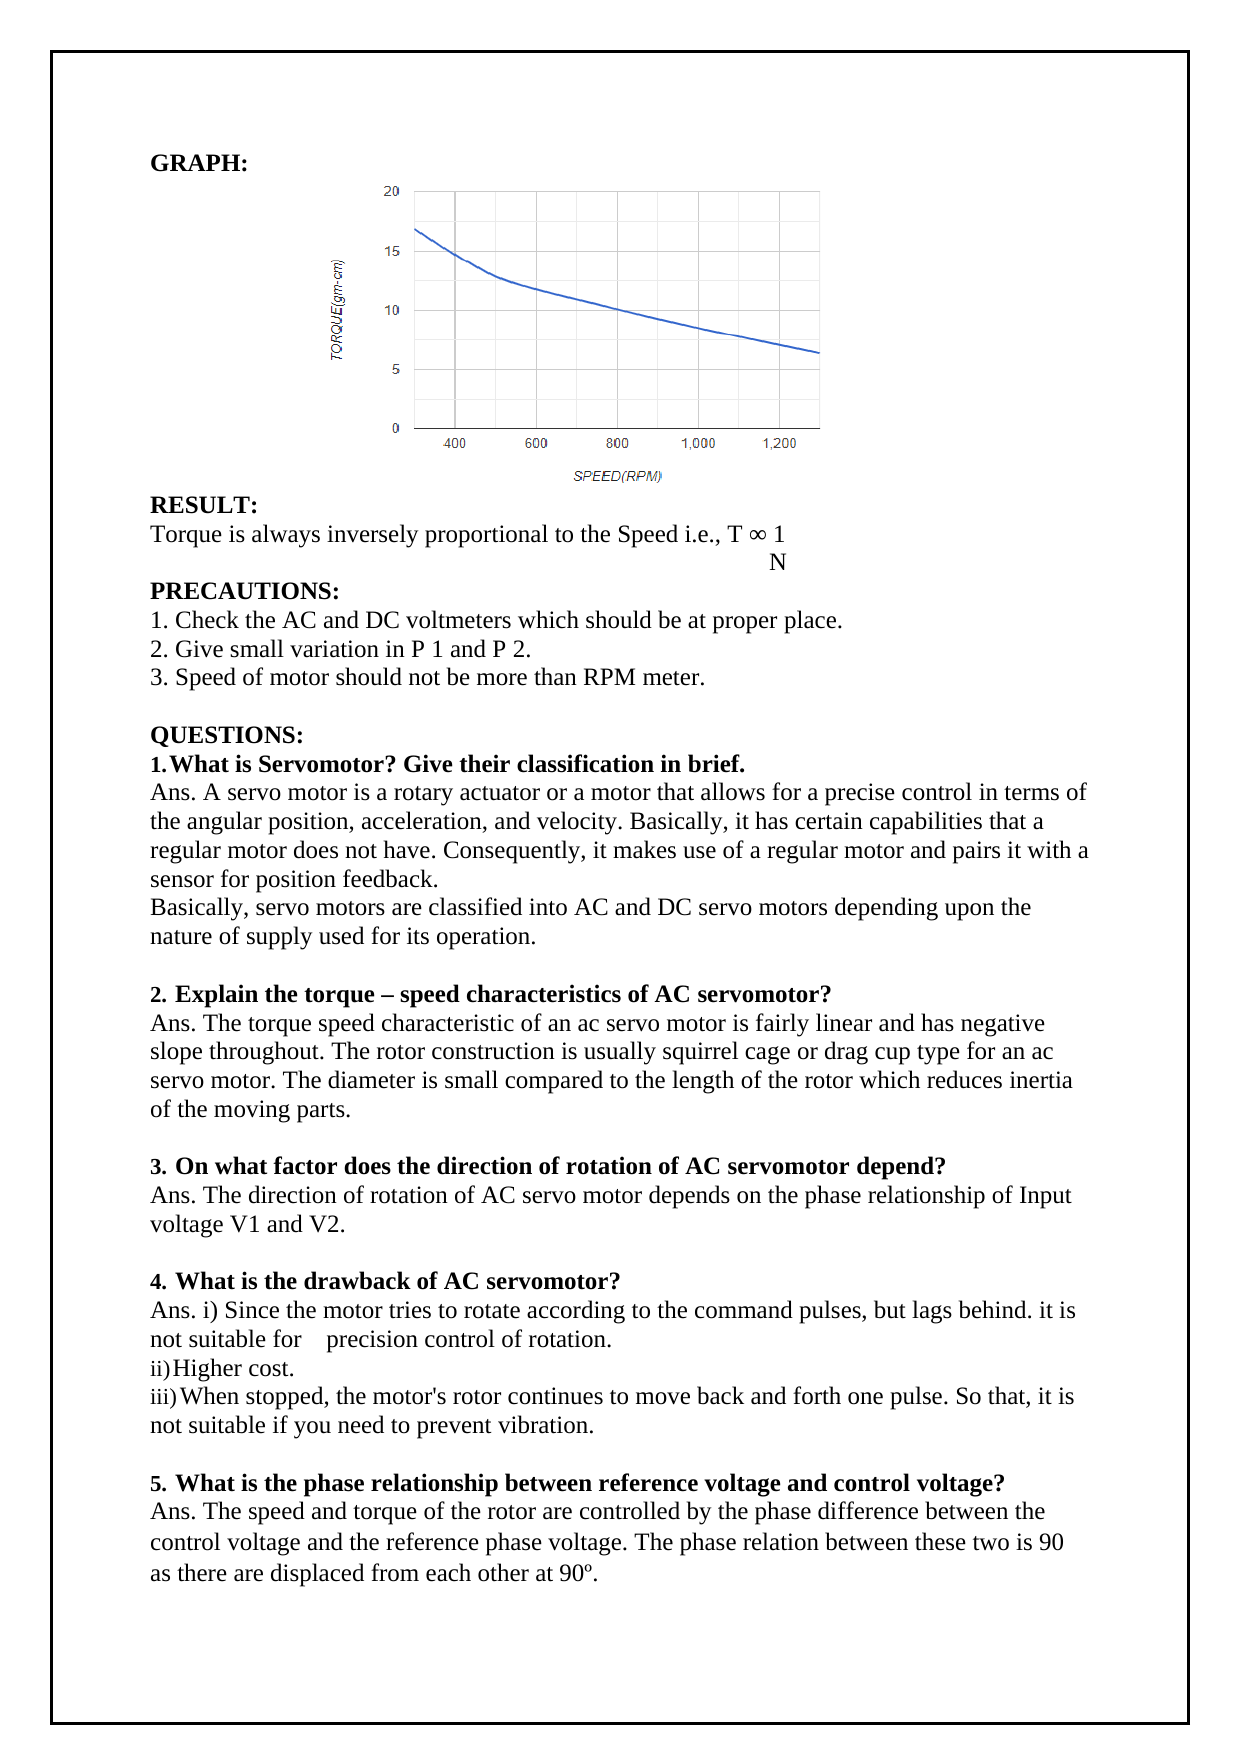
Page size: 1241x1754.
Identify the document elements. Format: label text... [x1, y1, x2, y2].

text Ans. The torque speed characteristic of an ac servo motor is fairly linear and has negative slope throughout. The rotor construction is usually squirrel cage or drag cup type for an ac servo motor. The diameter is small compared to the length of the rotor which reduces inertia of the moving parts. [150, 1008, 1075, 1123]
list Give small variation in P 1 and P 2. [150, 634, 1153, 662]
subtitle Explain the torque – speed characteristics of AC servomotor? [150, 979, 1153, 1007]
text Ans. i) Since the motor tries to rotate according to the command pulses, but lags behind. it is not suitable for precision control of rotation. [150, 1295, 1077, 1353]
list Higher cost. [150, 1353, 1153, 1381]
text Ans. A servo motor is a rotary actuator or a motor that allows for a precise control in terms of the angular position, acceleration, and velocity. Basically, it has certain capabilities that a regular motor does not have. Consequently, it makes use of a regular motor and pairs it with a sensor for position feedback. [150, 777, 1091, 892]
subtitle PRECAUTIONS: [150, 576, 1153, 605]
list Check the AC and DC voltmeters which should be at proper place. [150, 605, 1153, 634]
list When stopped, the motor's rotor continues to move back and forth one pulse. So that, it is not suitable if you need to prevent vibration. [150, 1381, 1075, 1439]
text Ans. The direction of rotation of AC servo motor depends on the phase relationship of Input voltage V1 and V2. [150, 1180, 1074, 1238]
list What is Servomotor? Give their classification in brief. [150, 749, 1153, 777]
text N [403, 547, 1153, 576]
subtitle GRAPH: [150, 148, 1153, 177]
text Torque is always inversely proportional to the Speed i.e., T ∞ 1 [150, 519, 1153, 547]
subtitle What is the phase relationship between reference voltage and control voltage? [150, 1468, 1153, 1496]
subtitle QUESTIONS: [150, 720, 1153, 749]
subtitle On what factor does the direction of rotation of AC servomotor depend? [150, 1151, 1153, 1180]
text Ans. The speed and torque of the rotor are controlled by the phase difference between the control voltage and the reference phase voltage. The phase relation between these two is 90 as there are displaced from each other at 90º. [150, 1496, 1066, 1587]
picture [330, 186, 821, 483]
list Speed of motor should not be more than RPM meter. [150, 662, 1153, 691]
text Basically, servo motors are classified into AC and DC servo motors depending upon the nature of supply used for its operation. [150, 892, 1033, 950]
subtitle What is the drawback of AC servomotor? [150, 1266, 1153, 1295]
